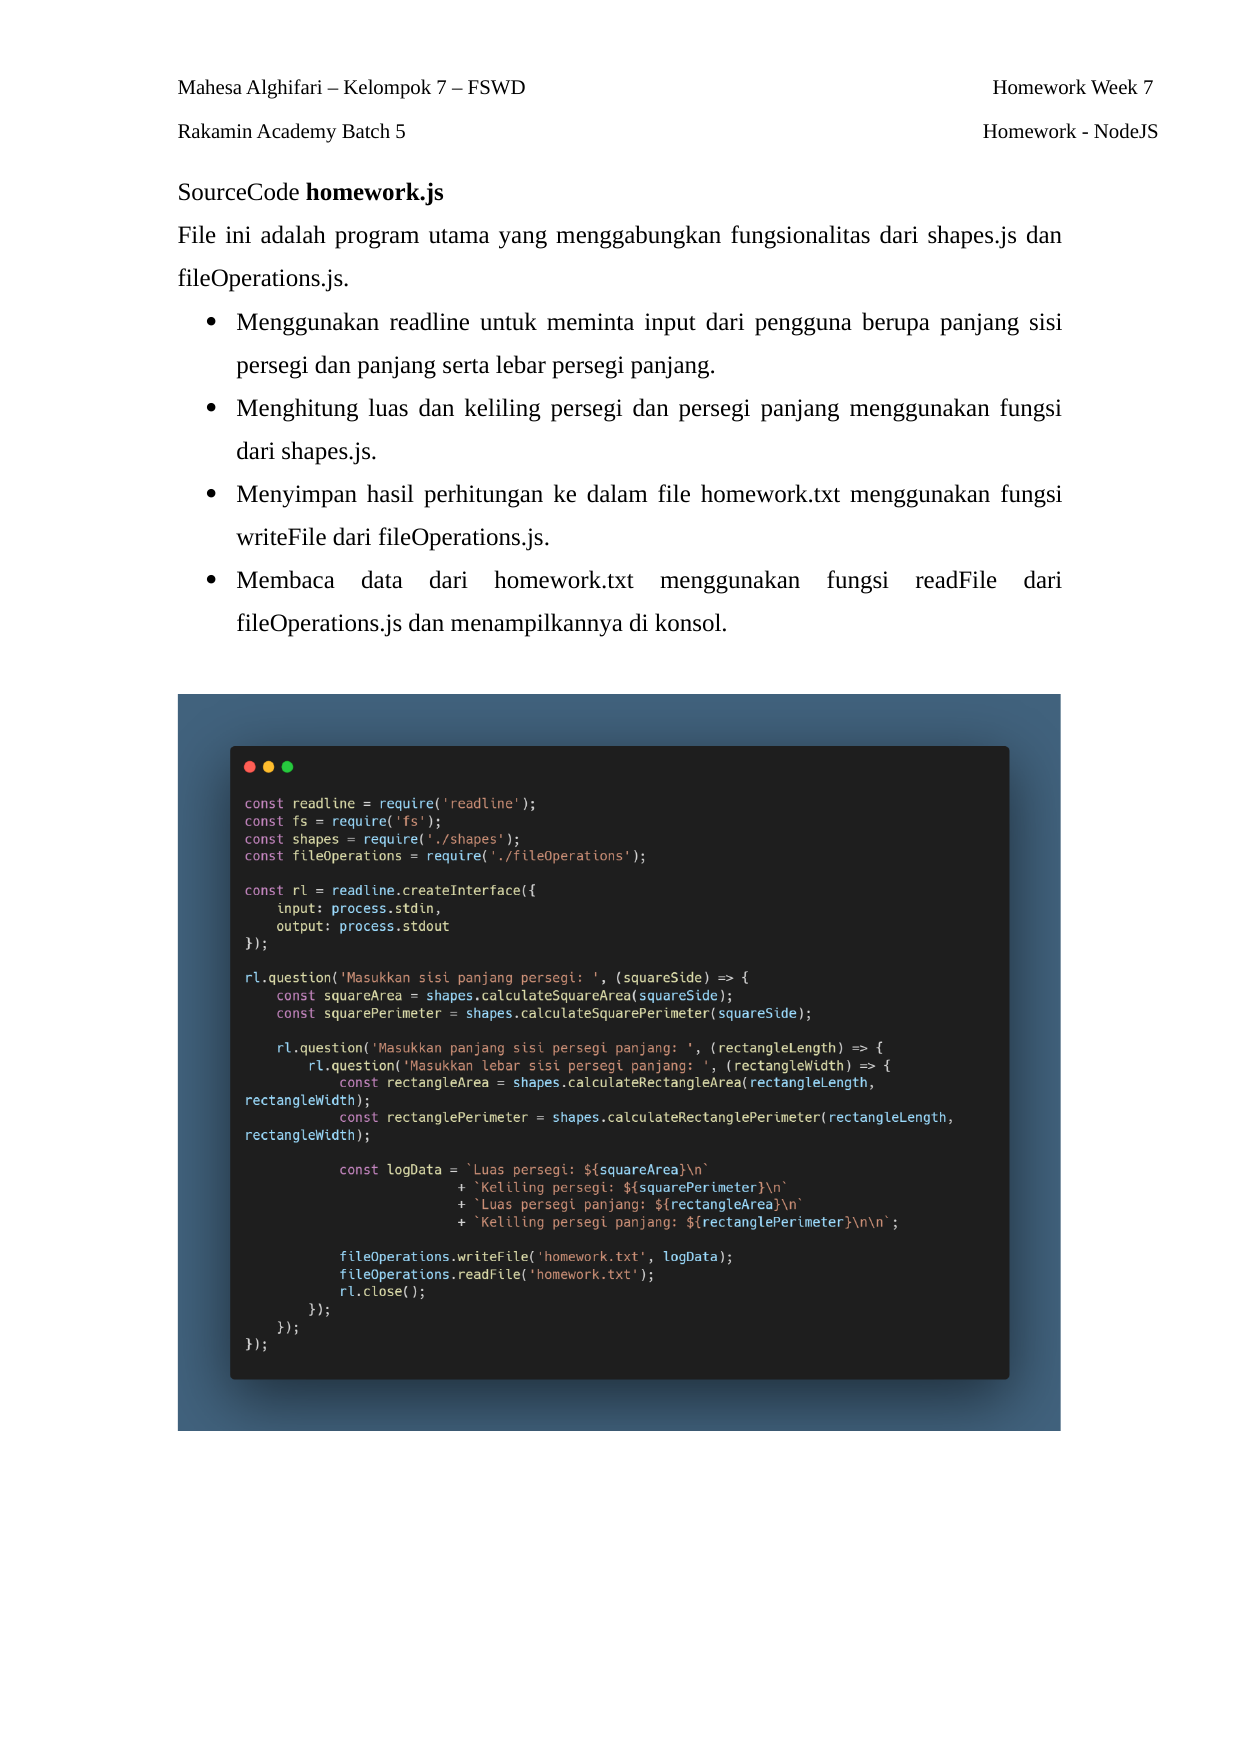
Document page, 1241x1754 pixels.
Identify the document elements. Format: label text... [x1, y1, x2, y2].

text SourceCode homework.js [177, 177, 1063, 206]
text File ini adalah program utama yang menggabungkan fungsionalitas dari shapes.js dan fileOperations.js. [177, 220, 1063, 292]
list Menyimpan hasil perhitungan ke dalam file homework.txt menggunakan fungsi writeFile dari fileOperations.js. [207, 479, 1063, 551]
list Membaca data dari homework.txt menggunakan fungsi readFile dari fileOperations.js dan menampilkannya di konsol. [207, 565, 1063, 637]
picture [177, 694, 1061, 1431]
list Menggunakan readline untuk meminta input dari pengguna berupa panjang sisi persegi dan panjang serta lebar persegi panjang. [207, 307, 1063, 378]
list Menghitung luas dan keliling persegi dan persegi panjang menggunakan fungsi dari shapes.js. [207, 393, 1063, 465]
